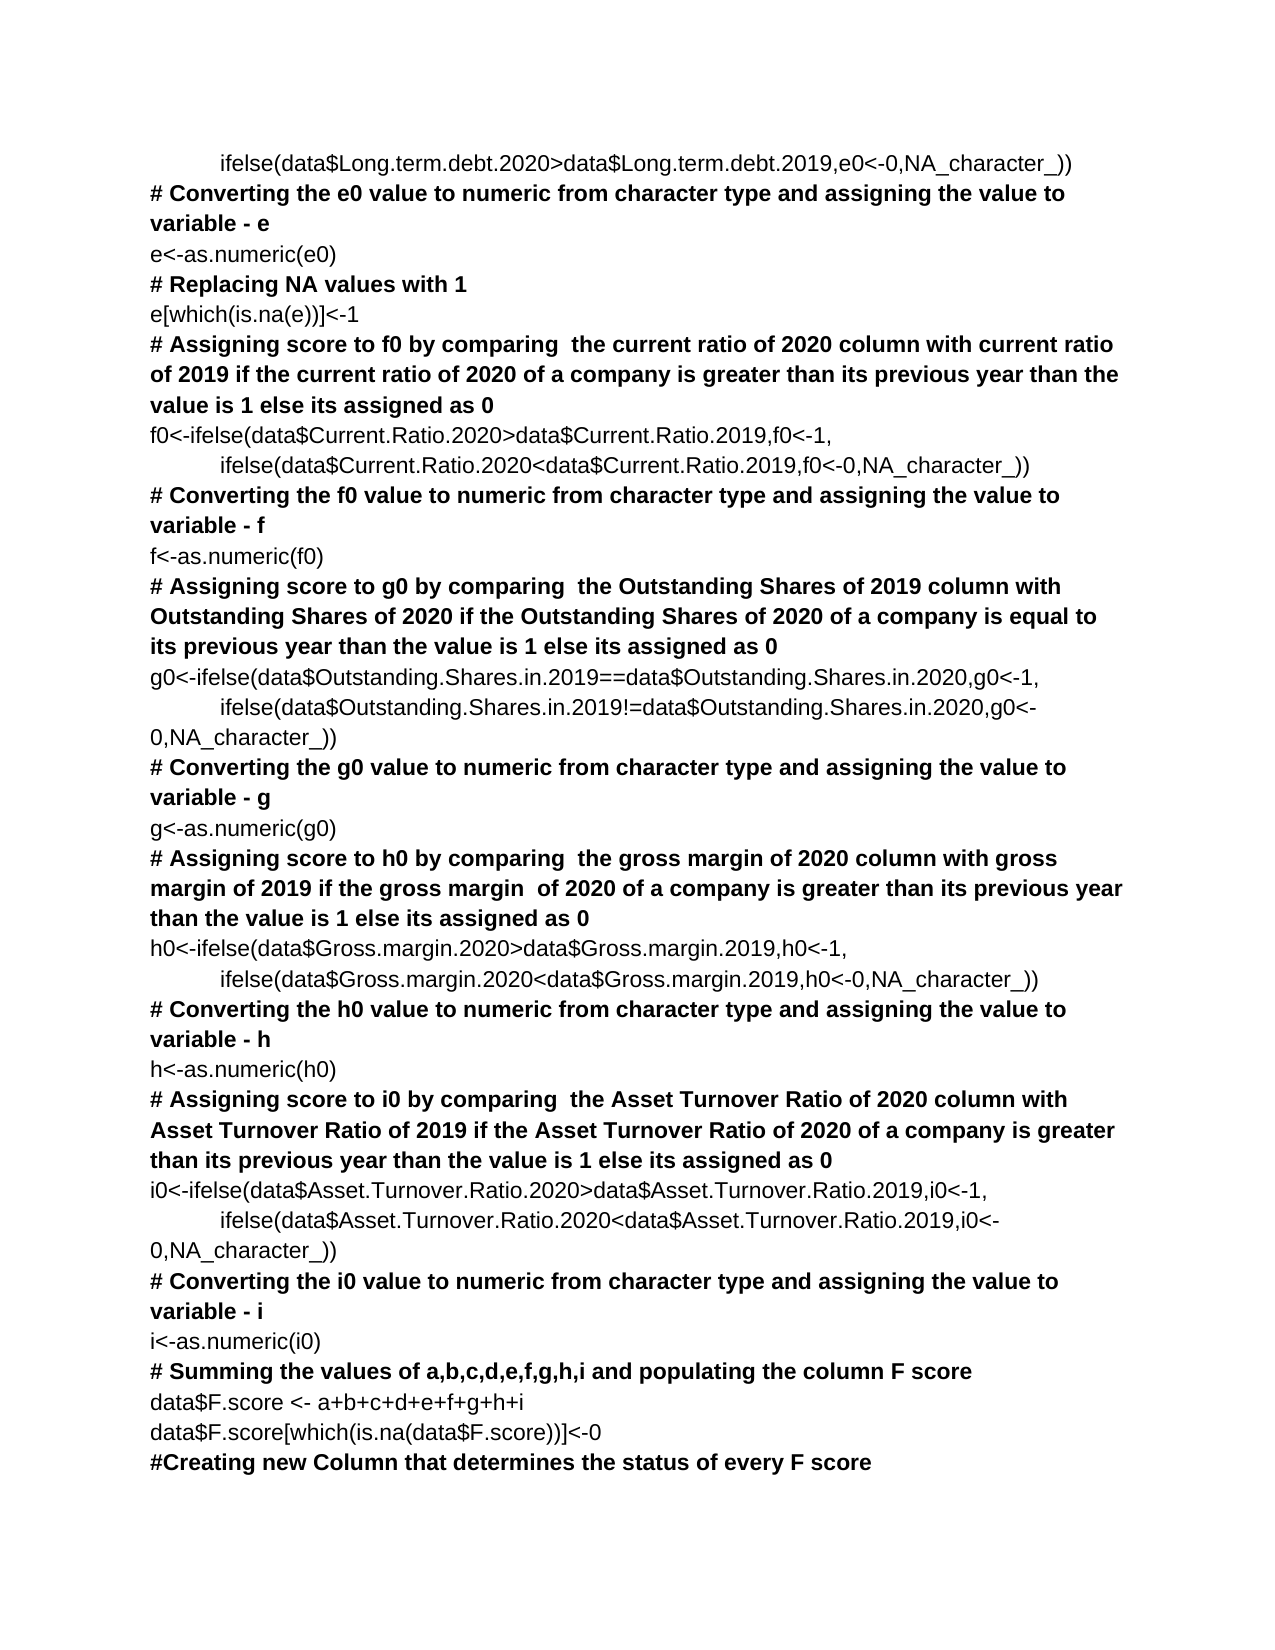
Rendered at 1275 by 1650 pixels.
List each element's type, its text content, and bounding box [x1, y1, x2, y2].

text # Assigning score to f0 by comparing the current ratio of 2020 column with current ratio of 2019 if the current ratio of 2020 of a company is greater than its previous year than the value is 1 else its assigned as 0 [150, 331, 1125, 418]
text # Converting the g0 value to numeric from character type and assigning the value to variable - g [150, 754, 1125, 811]
text ifelse(data$Asset.Turnover.Ratio.2020<data$Asset.Turnover.Ratio.2019,i0<-0,NA_character_)) [150, 1207, 1125, 1264]
text i0<-ifelse(data$Asset.Turnover.Ratio.2020>data$Asset.Turnover.Ratio.2019,i0<-1, [150, 1177, 1125, 1203]
text e<-as.numeric(e0) [150, 241, 1125, 267]
text # Replacing NA values with 1 [150, 271, 1125, 297]
text f<-as.numeric(f0) [150, 543, 1125, 569]
text # Converting the h0 value to numeric from character type and assigning the value to variable - h [150, 996, 1125, 1052]
text # Assigning score to h0 by comparing the gross margin of 2020 column with gross margin of 2019 if the gross margin of 2020 of a company is greater than its previous year than the value is 1 else its assigned as 0 [150, 845, 1125, 932]
text e[which(is.na(e))]<-1 [150, 301, 1125, 327]
text h0<-ifelse(data$Gross.margin.2020>data$Gross.margin.2019,h0<-1, [150, 935, 1125, 962]
text h<-as.numeric(h0) [150, 1056, 1125, 1083]
text data$F.score <- a+b+c+d+e+f+g+h+i [150, 1388, 1125, 1415]
text #Creating new Column that determines the status of every F score [150, 1449, 1125, 1475]
text g0<-ifelse(data$Outstanding.Shares.in.2019==data$Outstanding.Shares.in.2020,g0<-1, [150, 663, 1125, 690]
text ifelse(data$Current.Ratio.2020<data$Current.Ratio.2019,f0<-0,NA_character_)) [150, 452, 1125, 478]
text # Assigning score to g0 by comparing the Outstanding Shares of 2019 column with Outstanding Shares of 2020 if the Outstanding Shares of 2020 of a company is equal to its previous year than the value is 1 else its assigned as 0 [150, 573, 1125, 660]
text ifelse(data$Long.term.debt.2020>data$Long.term.debt.2019,e0<-0,NA_character_)) [150, 150, 1125, 176]
text # Summing the values of a,b,c,d,e,f,g,h,i and populating the column F score [150, 1358, 1125, 1385]
text # Converting the f0 value to numeric from character type and assigning the value to variable - f [150, 482, 1125, 539]
text ifelse(data$Outstanding.Shares.in.2019!=data$Outstanding.Shares.in.2020,g0<-0,NA_character_)) [150, 694, 1125, 750]
text g<-as.numeric(g0) [150, 814, 1125, 841]
text ifelse(data$Gross.margin.2020<data$Gross.margin.2019,h0<-0,NA_character_)) [150, 966, 1125, 992]
text i<-as.numeric(i0) [150, 1328, 1125, 1354]
text data$F.score[which(is.na(data$F.score))]<-0 [150, 1419, 1125, 1445]
text # Assigning score to i0 by comparing the Asset Turnover Ratio of 2020 column with Asset Turnover Ratio of 2019 if the Asset Turnover Ratio of 2020 of a company is greater than its previous year than the value is 1 else its assigned as 0 [150, 1086, 1125, 1173]
text # Converting the i0 value to numeric from character type and assigning the value to variable - i [150, 1268, 1125, 1324]
text # Converting the e0 value to numeric from character type and assigning the value to variable - e [150, 180, 1125, 237]
text f0<-ifelse(data$Current.Ratio.2020>data$Current.Ratio.2019,f0<-1, [150, 422, 1125, 448]
